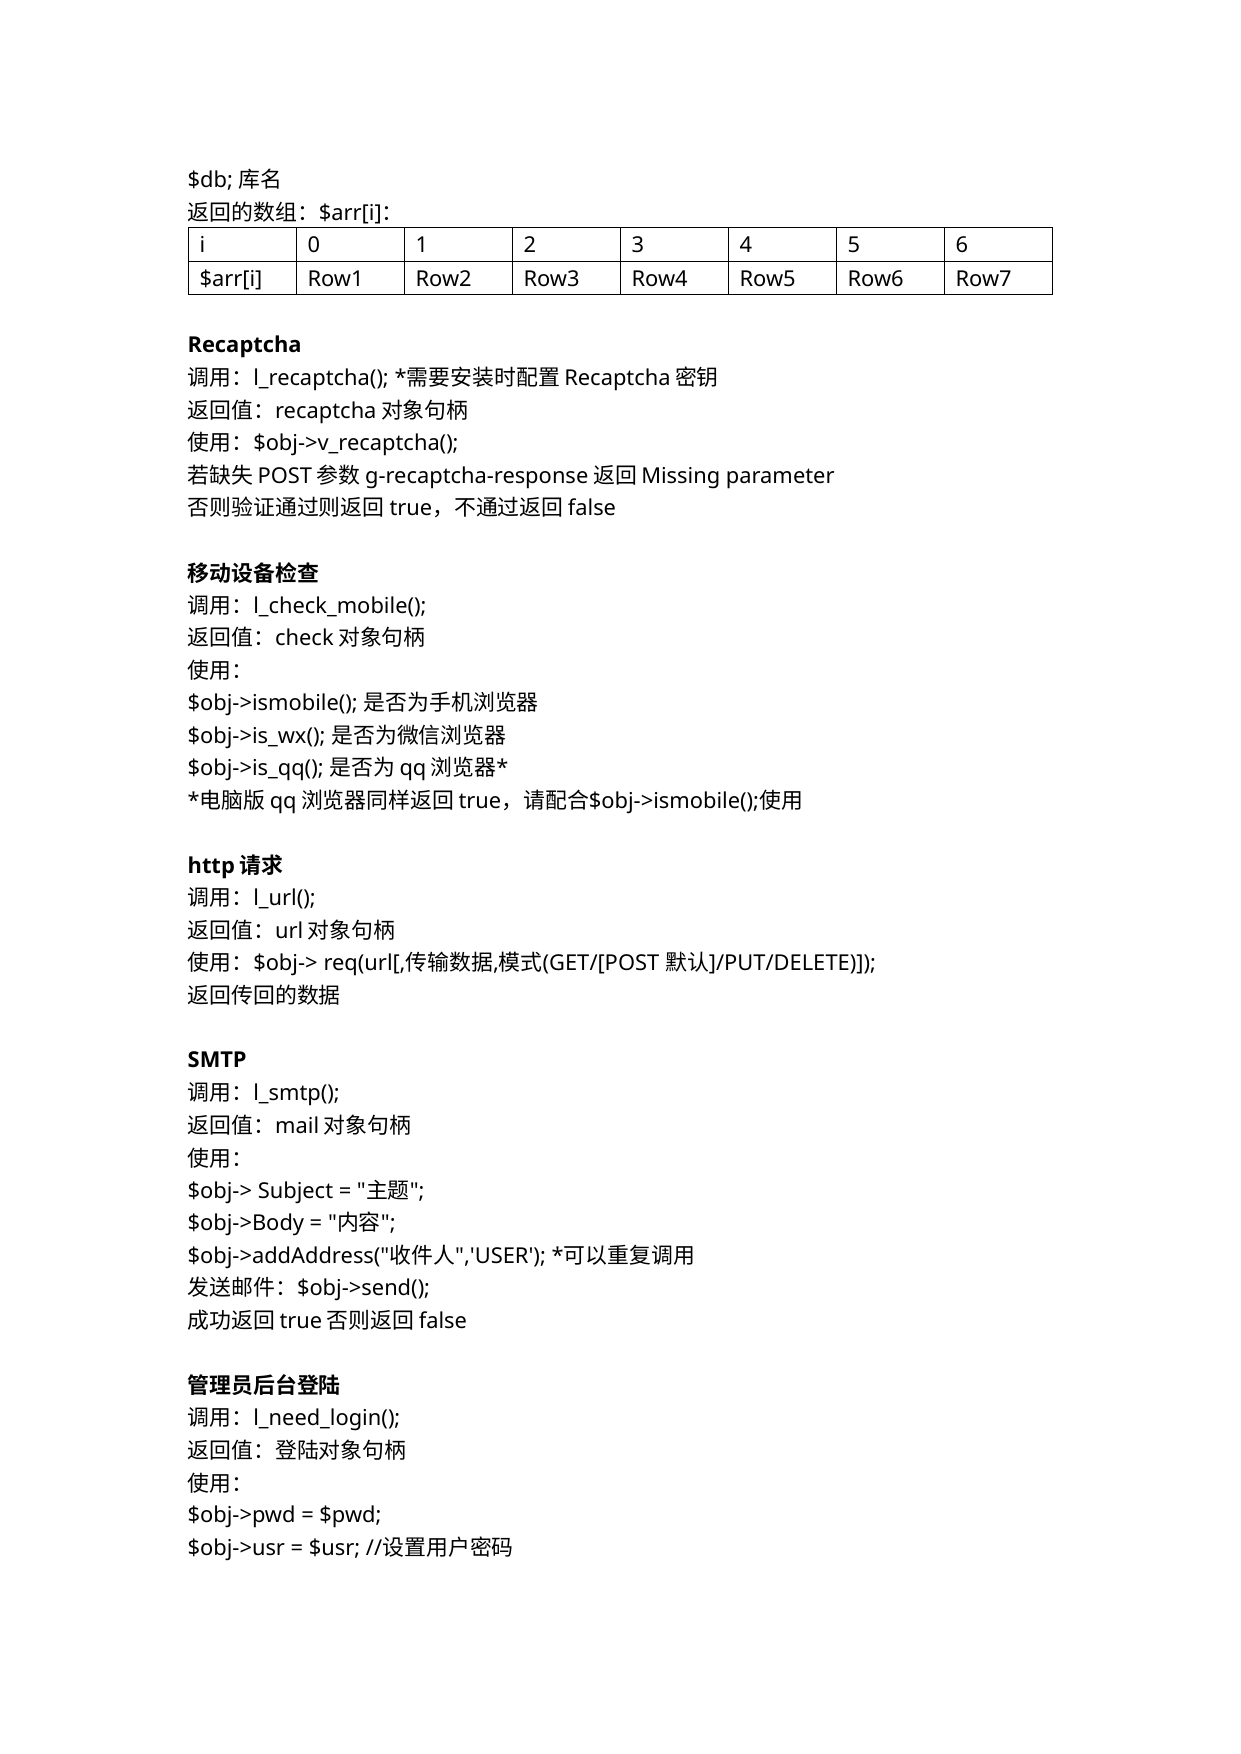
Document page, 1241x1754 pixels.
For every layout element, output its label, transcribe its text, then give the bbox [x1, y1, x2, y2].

text *电脑版qq浏览器同样返回true，请配合$obj->ismobile();使用 [187, 783, 1053, 815]
table_header 5 [837, 228, 944, 261]
table_header 1 [405, 228, 512, 261]
text $obj->Body = "内容"; [187, 1205, 1053, 1238]
text 调用：l_check_mobile(); [187, 588, 1053, 620]
table_header i [189, 228, 296, 261]
text 返回值：recaptcha对象句柄 [187, 393, 1053, 425]
text $obj->usr = $usr; //设置用户密码 [187, 1530, 1053, 1563]
table_cell Row7 [945, 262, 1052, 294]
table_cell Row4 [621, 262, 728, 294]
table_header 0 [297, 228, 404, 261]
text 返回传回的数据 [187, 978, 1053, 1010]
text 若缺失POST参数 g-recaptcha-response返回Missing parameter [187, 458, 1053, 490]
text http请求 [187, 848, 1053, 880]
text SMTP [187, 1043, 1053, 1075]
text 使用： [187, 1465, 1053, 1498]
table_cell Row1 [297, 262, 404, 294]
text $obj-> Subject = "主题"; [187, 1173, 1053, 1205]
table_cell Row3 [513, 262, 620, 294]
text 使用： [187, 653, 1053, 685]
text $obj->ismobile(); 是否为手机浏览器 [187, 685, 1053, 718]
text 使用： [187, 1140, 1053, 1173]
text 调用：l_url(); [187, 880, 1053, 913]
text 调用：l_need_login(); [187, 1400, 1053, 1433]
text 否则验证通过则返回 true，不通过返回false [187, 490, 1053, 523]
table_header 3 [621, 228, 728, 261]
text 返回的数组：$arr[i]： [187, 194, 1053, 227]
text $obj->is_wx(); 是否为微信浏览器 [187, 718, 1053, 750]
table_header 2 [513, 228, 620, 261]
text $obj->is_qq(); 是否为qq浏览器* [187, 750, 1053, 783]
text 发送邮件：$obj->send(); [187, 1270, 1053, 1303]
text 使用：$obj->v_recaptcha(); [187, 425, 1053, 458]
table_header 6 [945, 228, 1052, 261]
text 调用：l_recaptcha(); *需要安装时配置Recaptcha密钥 [187, 360, 1053, 393]
text 管理员后台登陆 [187, 1368, 1053, 1400]
text $obj->pwd = $pwd; [187, 1498, 1053, 1530]
table_cell Row6 [837, 262, 944, 294]
text 返回值：登陆对象句柄 [187, 1433, 1053, 1465]
text 使用：$obj-> req(url[,传输数据,模式(GET/[POST 默认]/PUT/DELETE)]); [187, 945, 1053, 978]
table_header 4 [729, 228, 836, 261]
text 调用：l_smtp(); [187, 1075, 1053, 1108]
text 返回值：check对象句柄 [187, 620, 1053, 653]
table_cell Row2 [405, 262, 512, 294]
text Recaptcha [187, 328, 1053, 360]
table_cell $arr[i] [189, 262, 296, 294]
text 返回值：url对象句柄 [187, 913, 1053, 945]
text 返回值：mail对象句柄 [187, 1108, 1053, 1140]
text $db; 库名 [187, 162, 1053, 194]
table_cell Row5 [729, 262, 836, 294]
text $obj->addAddress("收件人",'USER'); *可以重复调用 [187, 1238, 1053, 1270]
text 移动设备检查 [187, 555, 1053, 588]
text 成功返回true否则返回false [187, 1303, 1053, 1335]
